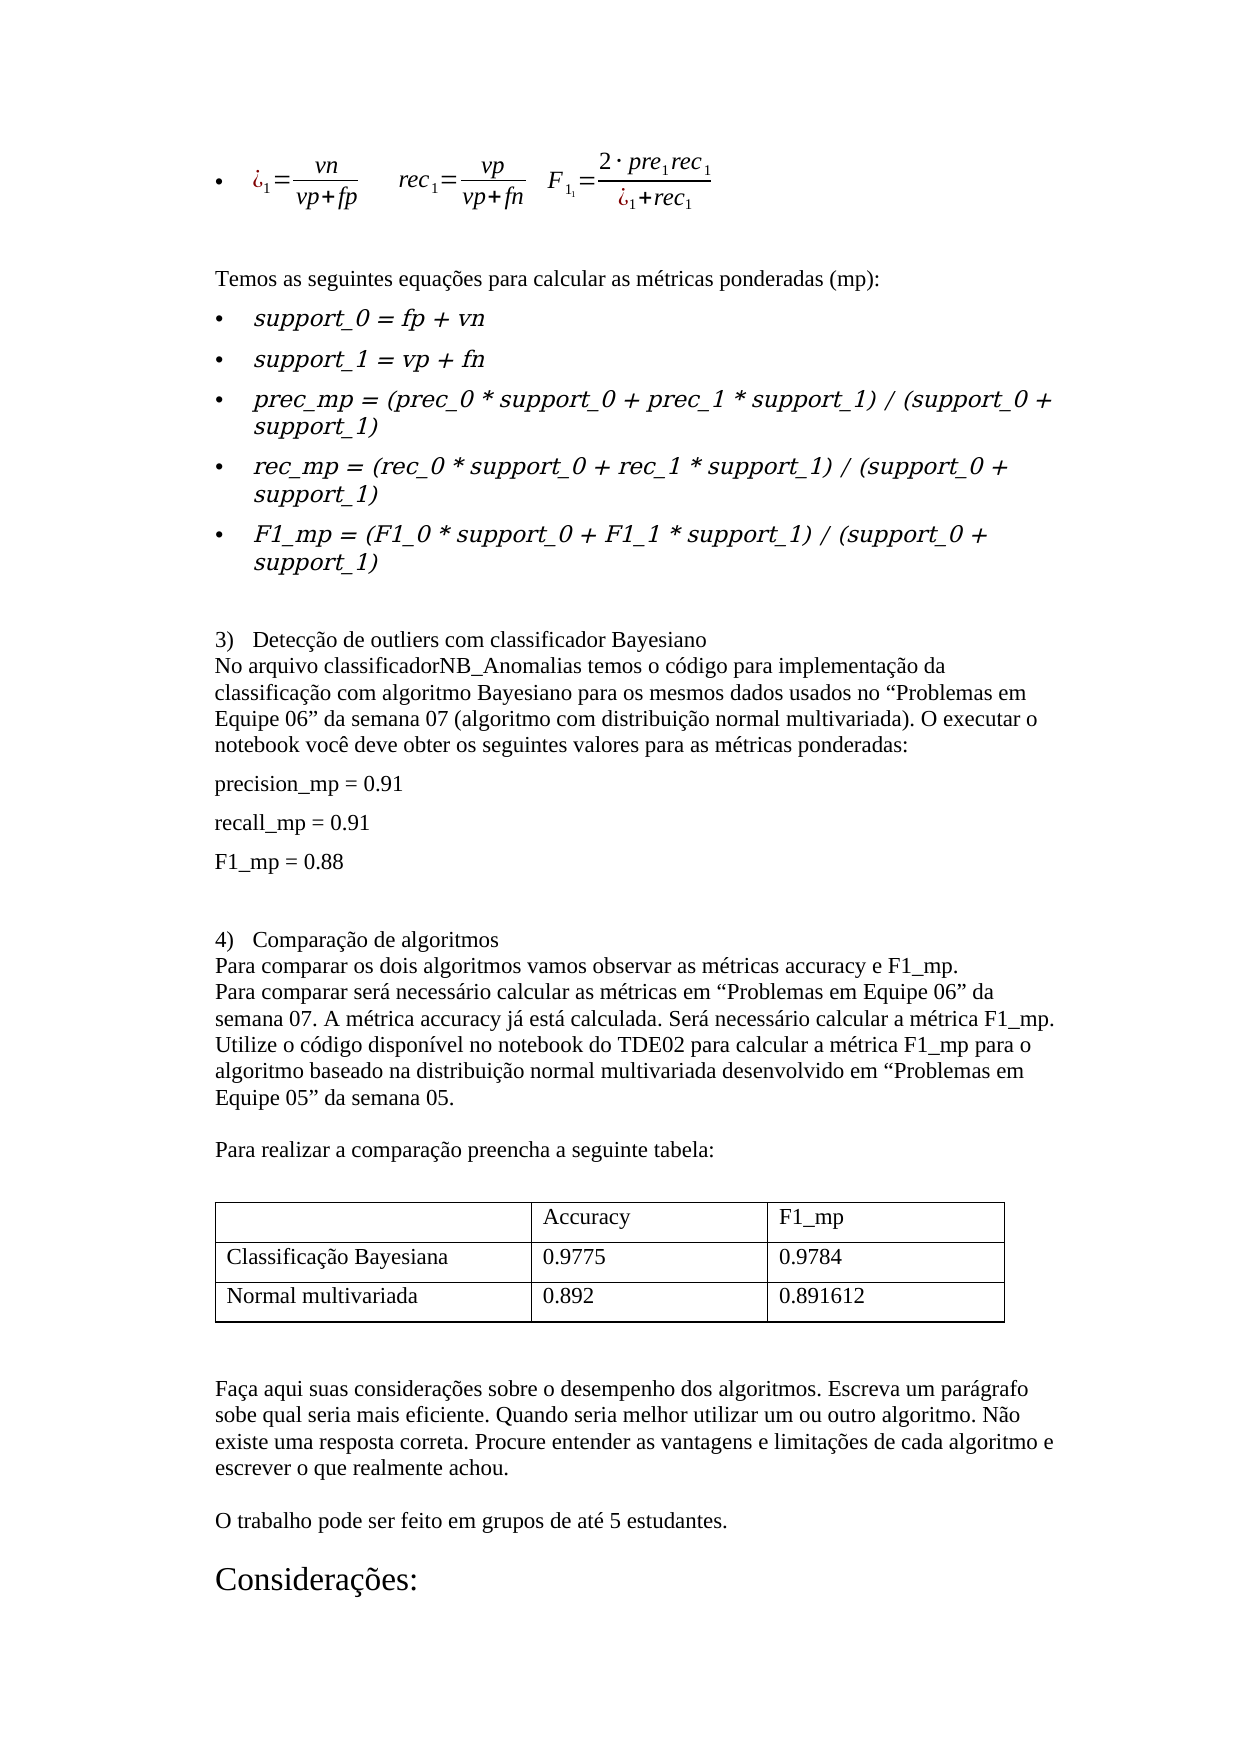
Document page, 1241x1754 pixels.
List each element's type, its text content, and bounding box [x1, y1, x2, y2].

list Para comparar será necessário calcular as métricas em “Problemas em Equipe 06” da semana 07. A métrica accuracy já está calculada. Será necessário calcular a métrica F1_mp. Utilize o código disponível no notebook do TDE02 para calcular a métrica F1_mp para o algoritmo baseado na distribuição normal multivariada desenvolvido em “Problemas em Equipe 05” da semana 05. [215, 978, 1063, 1110]
text recall_mp = 0.91 [214, 809, 1063, 836]
text precision_mp = 0.91 [214, 770, 1063, 797]
list prec_mp = (prec_0 * support_0 + prec_1 * support_1) / (support_0 + support_1) [215, 384, 1063, 439]
table_cell 0.892 [532, 1283, 767, 1321]
list Faça aqui suas considerações sobre o desempenho dos algoritmos. Escreva um parágrafo sobe qual seria mais eficiente. Quando seria melhor utilizar um ou outro algoritmo. Não existe uma resposta correta. Procure entender as vantagens e limitações de cada algoritmo e escrever o que realmente achou. [215, 1375, 1063, 1481]
list support_1 = vp + fn [215, 344, 1063, 372]
list Para comparar os dois algoritmos vamos observar as métricas accuracy e F1_mp. [215, 952, 1063, 978]
table_cell Normal multivariada [216, 1283, 531, 1321]
table_cell Classificação Bayesiana [216, 1243, 531, 1282]
text No arquivo classificadorNB_Anomalias temos o código para implementação da classificação com algoritmo Bayesiano para os mesmos dados usados no “Problemas em Equipe 06” da semana 07 (algoritmo com distribuição normal multivariada). O executar o notebook você deve obter os seguintes valores para as métricas ponderadas: [214, 652, 1063, 758]
list O trabalho pode ser feito em grupos de até 5 estudantes. [215, 1507, 1063, 1533]
text F1_mp = 0.88 [214, 848, 1063, 874]
list rec_mp = (rec_0 * support_0 + rec_1 * support_1) / (support_0 + support_1) [215, 452, 1063, 507]
list Comparação de algoritmos [215, 926, 1063, 952]
table_cell 0.9784 [768, 1243, 1004, 1282]
table_header [216, 1203, 531, 1242]
text Temos as seguintes equações para calcular as métricas ponderadas (mp): [215, 265, 1063, 292]
table_header F1_mp [768, 1203, 1004, 1242]
list F1_mp = (F1_0 * support_0 + F1_1 * support_1) / (support_0 + support_1) [215, 519, 1063, 575]
table_cell 0.9775 [532, 1243, 767, 1282]
list Considerações: [215, 1560, 1063, 1598]
table_cell 0.891612 [768, 1283, 1004, 1321]
list Detecção de outliers com classificador Bayesiano [215, 626, 1063, 652]
list support_0 = fp + vn [215, 304, 1063, 332]
table_header Accuracy [532, 1203, 767, 1242]
list Para realizar a comparação preencha a seguinte tabela: [215, 1137, 1063, 1163]
